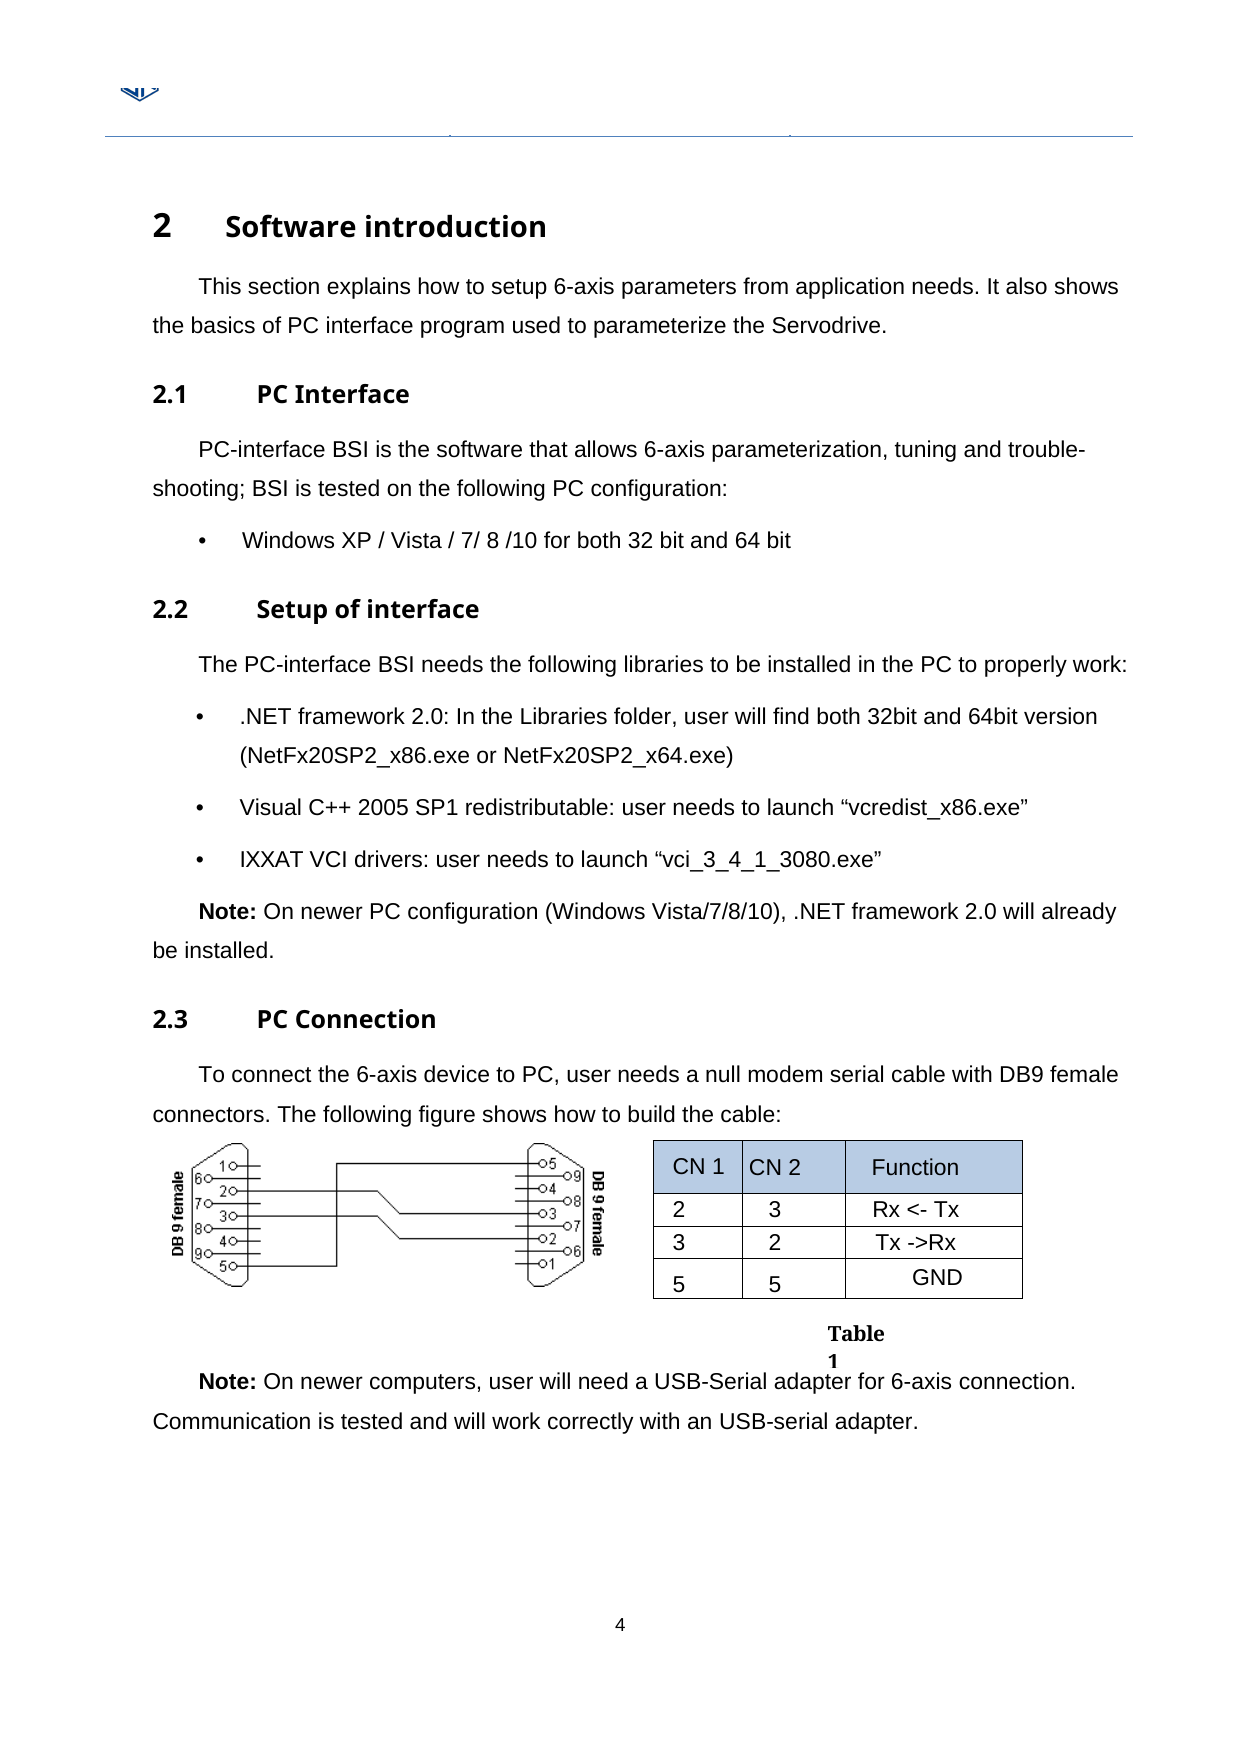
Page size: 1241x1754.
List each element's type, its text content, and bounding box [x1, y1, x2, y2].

list Windows XP / Vista / 7/ 8 /10 for both 32 bit and 64 bit [198, 527, 1134, 553]
table_cell 5 [654, 1259, 742, 1297]
text Setup of interface [152, 592, 1134, 626]
table_header CN 1 [654, 1141, 742, 1193]
text To connect the 6-axis device to PC, user needs a null modem serial cable with DB9 female connectors. The following figure shows how to build the cable: [152, 1061, 1134, 1127]
table_cell 5 [743, 1259, 845, 1297]
text PC-interface BSI is the software that allows 6-axis parameterization, tuning and trouble-shooting; BSI is tested on the following PC configuration: [152, 436, 1134, 501]
table_header Function [846, 1141, 1022, 1193]
table_cell 3 [654, 1227, 742, 1258]
text Software introduction [152, 202, 1134, 248]
table_cell 2 [654, 1194, 742, 1226]
table_cell GND [846, 1259, 1022, 1297]
list Visual C++ 2005 SP1 redistributable: user needs to launch “vcredist_x86.exe” [196, 794, 1134, 820]
table_cell 3 [743, 1194, 845, 1226]
table_cell Tx ->Rx [846, 1227, 1022, 1258]
text This section explains how to setup 6-axis parameters from application needs. It also shows the basics of PC interface program used to parameterize the Servodrive. [152, 273, 1134, 338]
table_cell 2 [743, 1227, 845, 1258]
text Note: On newer computers, user will need a USB-Serial adapter for 6-axis connection. Communication is tested and will work correctly with an USB-serial adapter. [152, 1368, 1134, 1434]
picture [106, 88, 329, 124]
text PC Connection [152, 1002, 1134, 1036]
list .NET framework 2.0: In the Libraries folder, user will find both 32bit and 64bit version (NetFx20SP2_x86.exe or NetFx20SP2_x64.exe) [196, 703, 1134, 768]
text The PC-interface BSI needs the following libraries to be installed in the PC to properly work: [152, 651, 1134, 677]
text Note: On newer PC configuration (Windows Vista/7/8/10), .NET framework 2.0 will already be installed. [152, 898, 1134, 964]
list IXXAT VCI drivers: user needs to launch “vci_3_4_1_3080.exe” [196, 846, 1134, 872]
table_header CN 2 [743, 1141, 845, 1193]
text PC Interface [152, 377, 1134, 411]
picture [172, 1143, 604, 1287]
table_cell Rx <- Tx [846, 1194, 1022, 1226]
